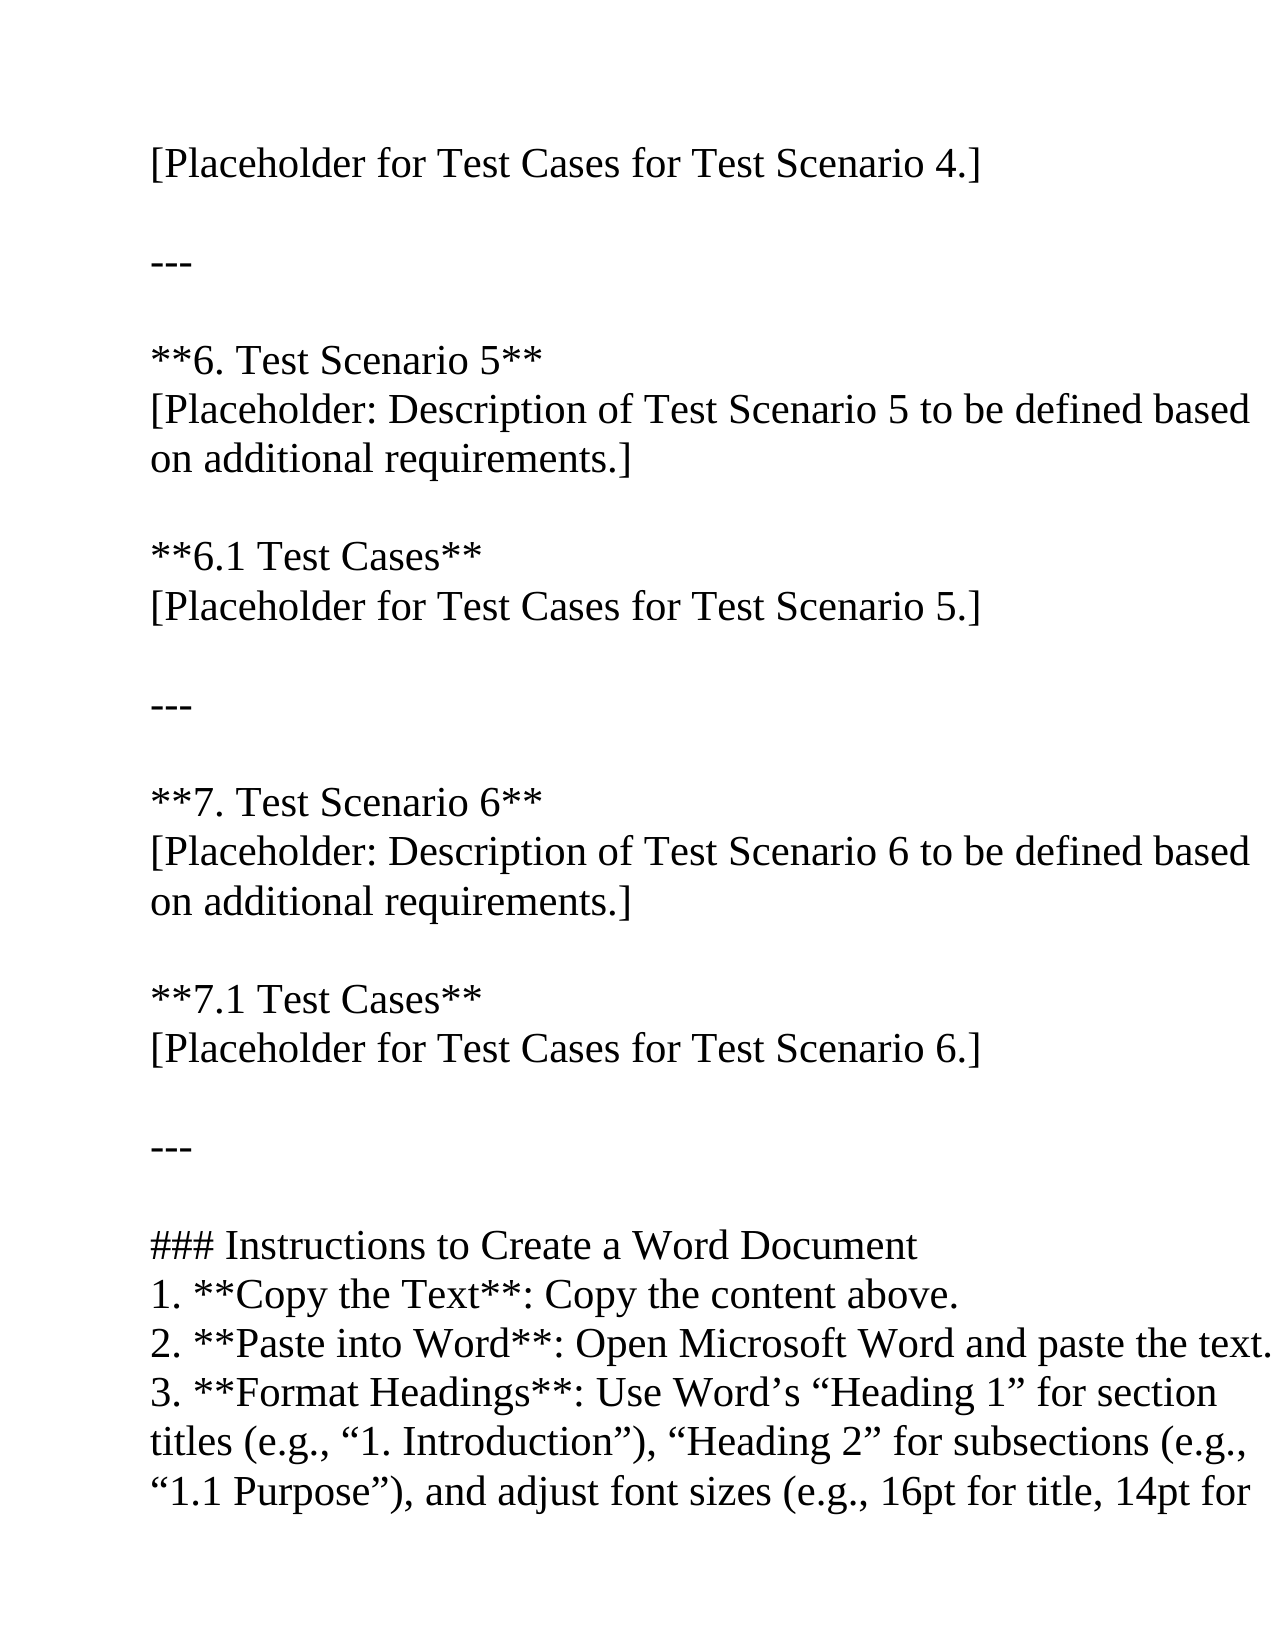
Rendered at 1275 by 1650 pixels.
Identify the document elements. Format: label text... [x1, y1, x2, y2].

text 2. **Paste into Word**: Open Microsoft Word and paste the text. [150, 1317, 1275, 1367]
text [150, 1367, 1275, 1514]
text --- [150, 236, 1275, 285]
text **7.1 Test Cases** [150, 973, 1275, 1022]
text [Placeholder for Test Cases for Test Scenario 5.] [150, 580, 1275, 629]
text [Placeholder for Test Cases for Test Scenario 4.] [150, 137, 1275, 187]
text [Placeholder: Description of Test Scenario 5 to be defined based on additional requirements.] [150, 383, 1275, 482]
text 1. **Copy the Text**: Copy the content above. [150, 1268, 1275, 1317]
text [Placeholder for Test Cases for Test Scenario 6.] [150, 1022, 1275, 1072]
text --- [150, 678, 1275, 727]
text ### Instructions to Create a Word Document [150, 1219, 1275, 1268]
text **7. Test Scenario 6** [150, 777, 1275, 826]
text **6.1 Test Cases** [150, 531, 1275, 580]
text [Placeholder: Description of Test Scenario 6 to be defined based on additional requirements.] [150, 826, 1275, 924]
text **6. Test Scenario 5** [150, 334, 1275, 383]
text --- [150, 1121, 1275, 1170]
